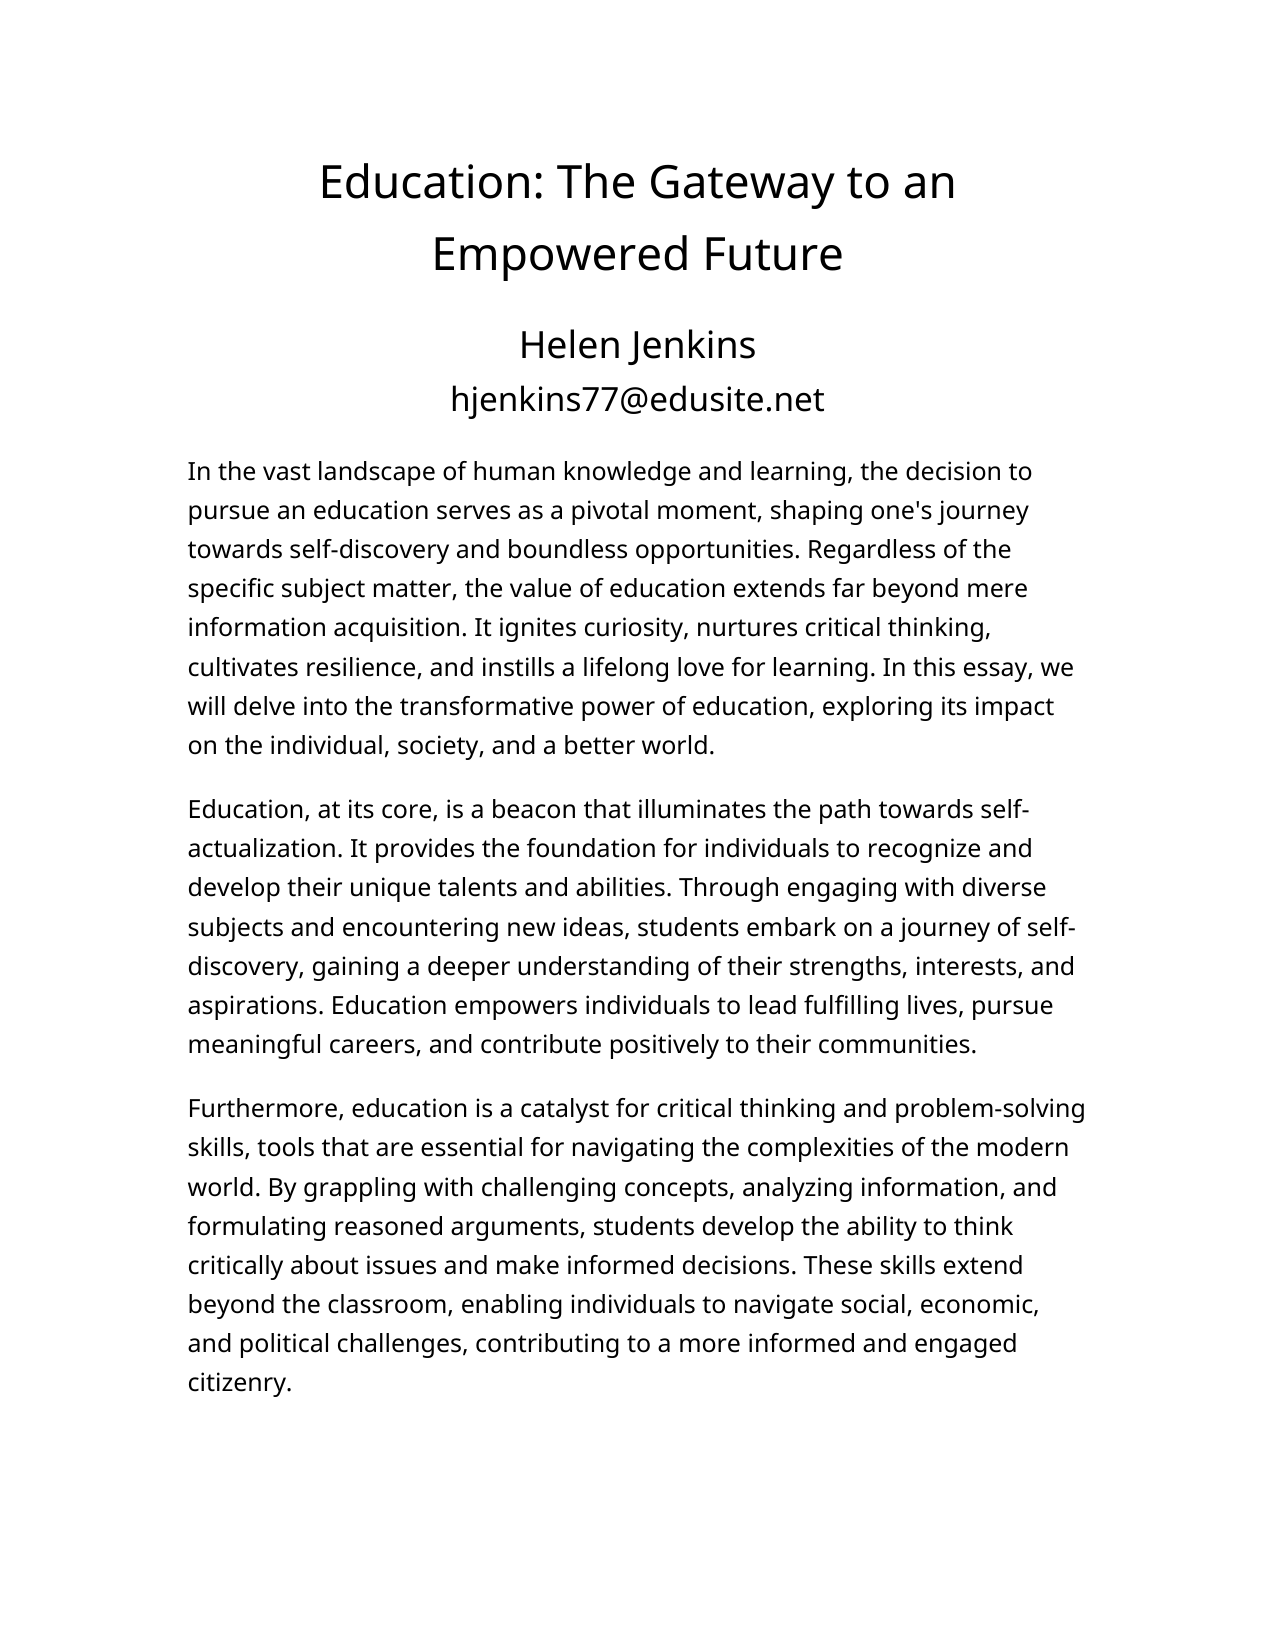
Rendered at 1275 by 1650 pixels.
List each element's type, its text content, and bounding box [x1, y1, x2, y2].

text Furthermore, education is a catalyst for critical thinking and problem-solving skills, tools that are essential for navigating the complexities of the modern world. By grappling with challenging concepts, analyzing information, and formulating reasoned arguments, students develop the ability to think critically about issues and make informed decisions. These skills extend beyond the classroom, enabling individuals to navigate social, economic, and political challenges, contributing to a more informed and engaged citizenry. [187, 1091, 1087, 1399]
text Education: The Gateway to an Empowered Future [187, 150, 1087, 284]
text Helen Jenkins hjenkins77@edusite.net [187, 318, 1087, 422]
text Education, at its core, is a beacon that illuminates the path towards self-actualization. It provides the foundation for individuals to recognize and develop their unique talents and abilities. Through engaging with diverse subjects and encountering new ideas, students embark on a journey of self-discovery, gaining a deeper understanding of their strengths, interests, and aspirations. Education empowers individuals to lead fulfilling lives, pursue meaningful careers, and contribute positively to their communities. [187, 792, 1087, 1061]
text In the vast landscape of human knowledge and learning, the decision to pursue an education serves as a pivotal moment, shaping one's journey towards self-discovery and boundless opportunities. Regardless of the specific subject matter, the value of education extends far beyond mere information acquisition. It ignites curiosity, nurtures critical thinking, cultivates resilience, and instills a lifelong love for learning. In this essay, we will delve into the transformative power of education, exploring its impact on the individual, society, and a better world. [187, 453, 1087, 762]
